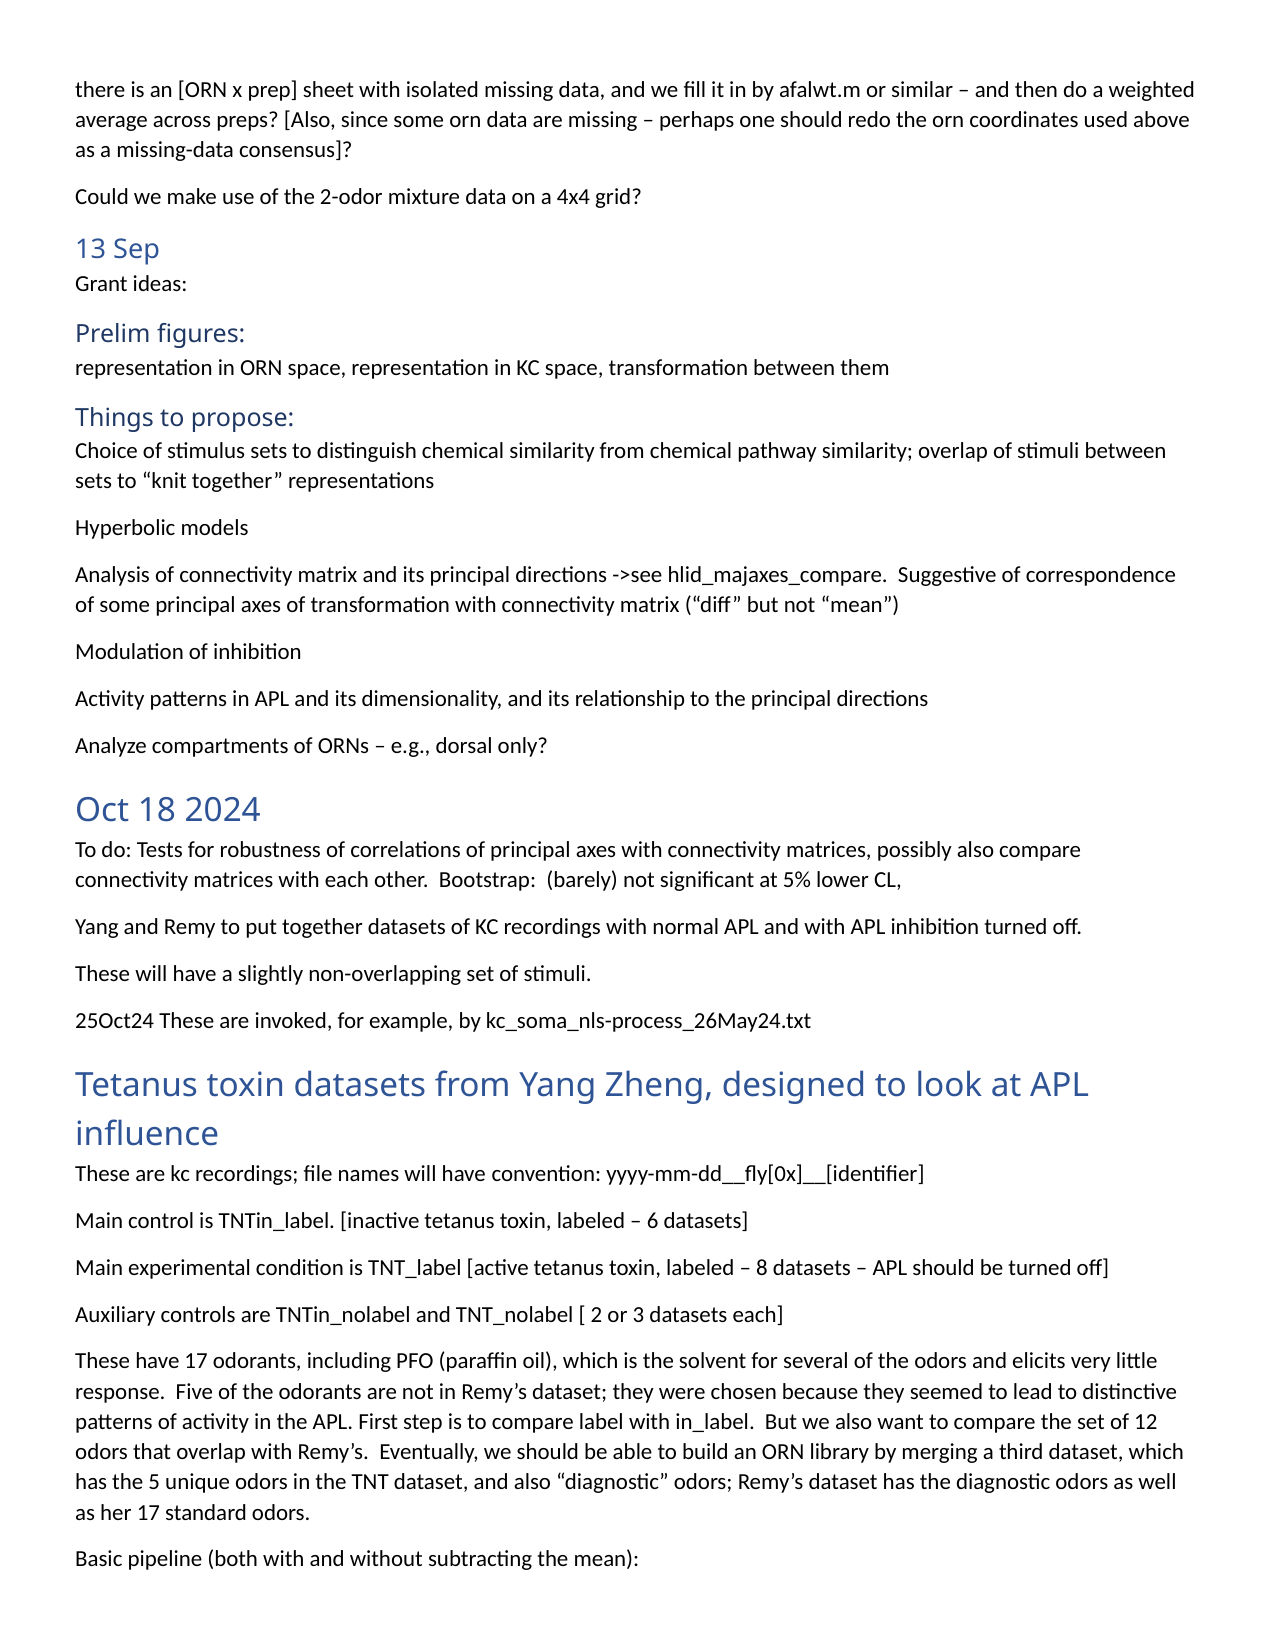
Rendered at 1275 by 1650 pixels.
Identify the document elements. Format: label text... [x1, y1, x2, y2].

text representation in ORN space, representation in KC space, transformation between them [75, 353, 1200, 381]
subtitle Tetanus toxin datasets from Yang Zheng, designed to look at APL influence [75, 1061, 1200, 1156]
text These will have a slightly non-overlapping set of stimuli. [75, 959, 1200, 987]
text Analysis of connectivity matrix and its principal directions ->see hlid_majaxes_compare. Suggestive of correspondence of some principal axes of transformation with connectivity matrix (“diff” but not “mean”) [75, 560, 1200, 618]
text These are kc recordings; file names will have convention: yyyy-mm-dd__fly[0x]__[identifier] [75, 1159, 1200, 1187]
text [75, 75, 1200, 163]
text Could we make use of the 2-odor mixture data on a 4x4 grid? [75, 182, 1200, 210]
subtitle Things to propose: [75, 399, 1200, 433]
text These have 17 odorants, including PFO (paraffin oil), which is the solvent for several of the odors and elicits very little response. Five of the odorants are not in Remy’s dataset; they were chosen because they seemed to lead to distinctive patterns of activity in the APL. First step is to compare label with in_label. But we also want to compare the set of 12 odors that overlap with Remy’s. Eventually, we should be able to build an ORN library by merging a third dataset, which has the 5 unique odors in the TNT dataset, and also “diagnostic” odors; Remy’s dataset has the diagnostic odors as well as her 17 standard odors. [75, 1347, 1200, 1526]
text Main experimental condition is TNT_label [active tetanus toxin, labeled – 8 datasets – APL should be turned off] [75, 1253, 1200, 1281]
text Modulation of inhibition [75, 637, 1200, 665]
text Grant ideas: [75, 269, 1200, 297]
text Basic pipeline (both with and without subtracting the mean): [75, 1544, 1200, 1573]
subtitle Prelim figures: [75, 316, 1200, 350]
subtitle 13 Sep [75, 229, 1200, 266]
text Auxiliary controls are TNTin_nolabel and TNT_nolabel [ 2 or 3 datasets each] [75, 1300, 1200, 1328]
text Activity patterns in APL and its dimensionality, and its relationship to the principal directions [75, 684, 1200, 712]
text Hyperbolic models [75, 513, 1200, 541]
text Main control is TNTin_label. [inactive tetanus toxin, labeled – 6 datasets] [75, 1206, 1200, 1234]
text To do: Tests for robustness of correlations of principal axes with connectivity matrices, possibly also compare connectivity matrices with each other. Bootstrap: (barely) not significant at 5% lower CL, [75, 835, 1200, 893]
subtitle Oct 18 2024 [75, 786, 1200, 832]
text Yang and Remy to put together datasets of KC recordings with normal APL and with APL inhibition turned off. [75, 912, 1200, 940]
text 25Oct24 These are invoked, for example, by kc_soma_nls-process_26May24.txt [75, 1006, 1200, 1034]
text Choice of stimulus sets to distinguish chemical similarity from chemical pathway similarity; overlap of stimuli between sets to “knit together” representations [75, 436, 1200, 494]
text Analyze compartments of ORNs – e.g., dorsal only? [75, 731, 1200, 759]
